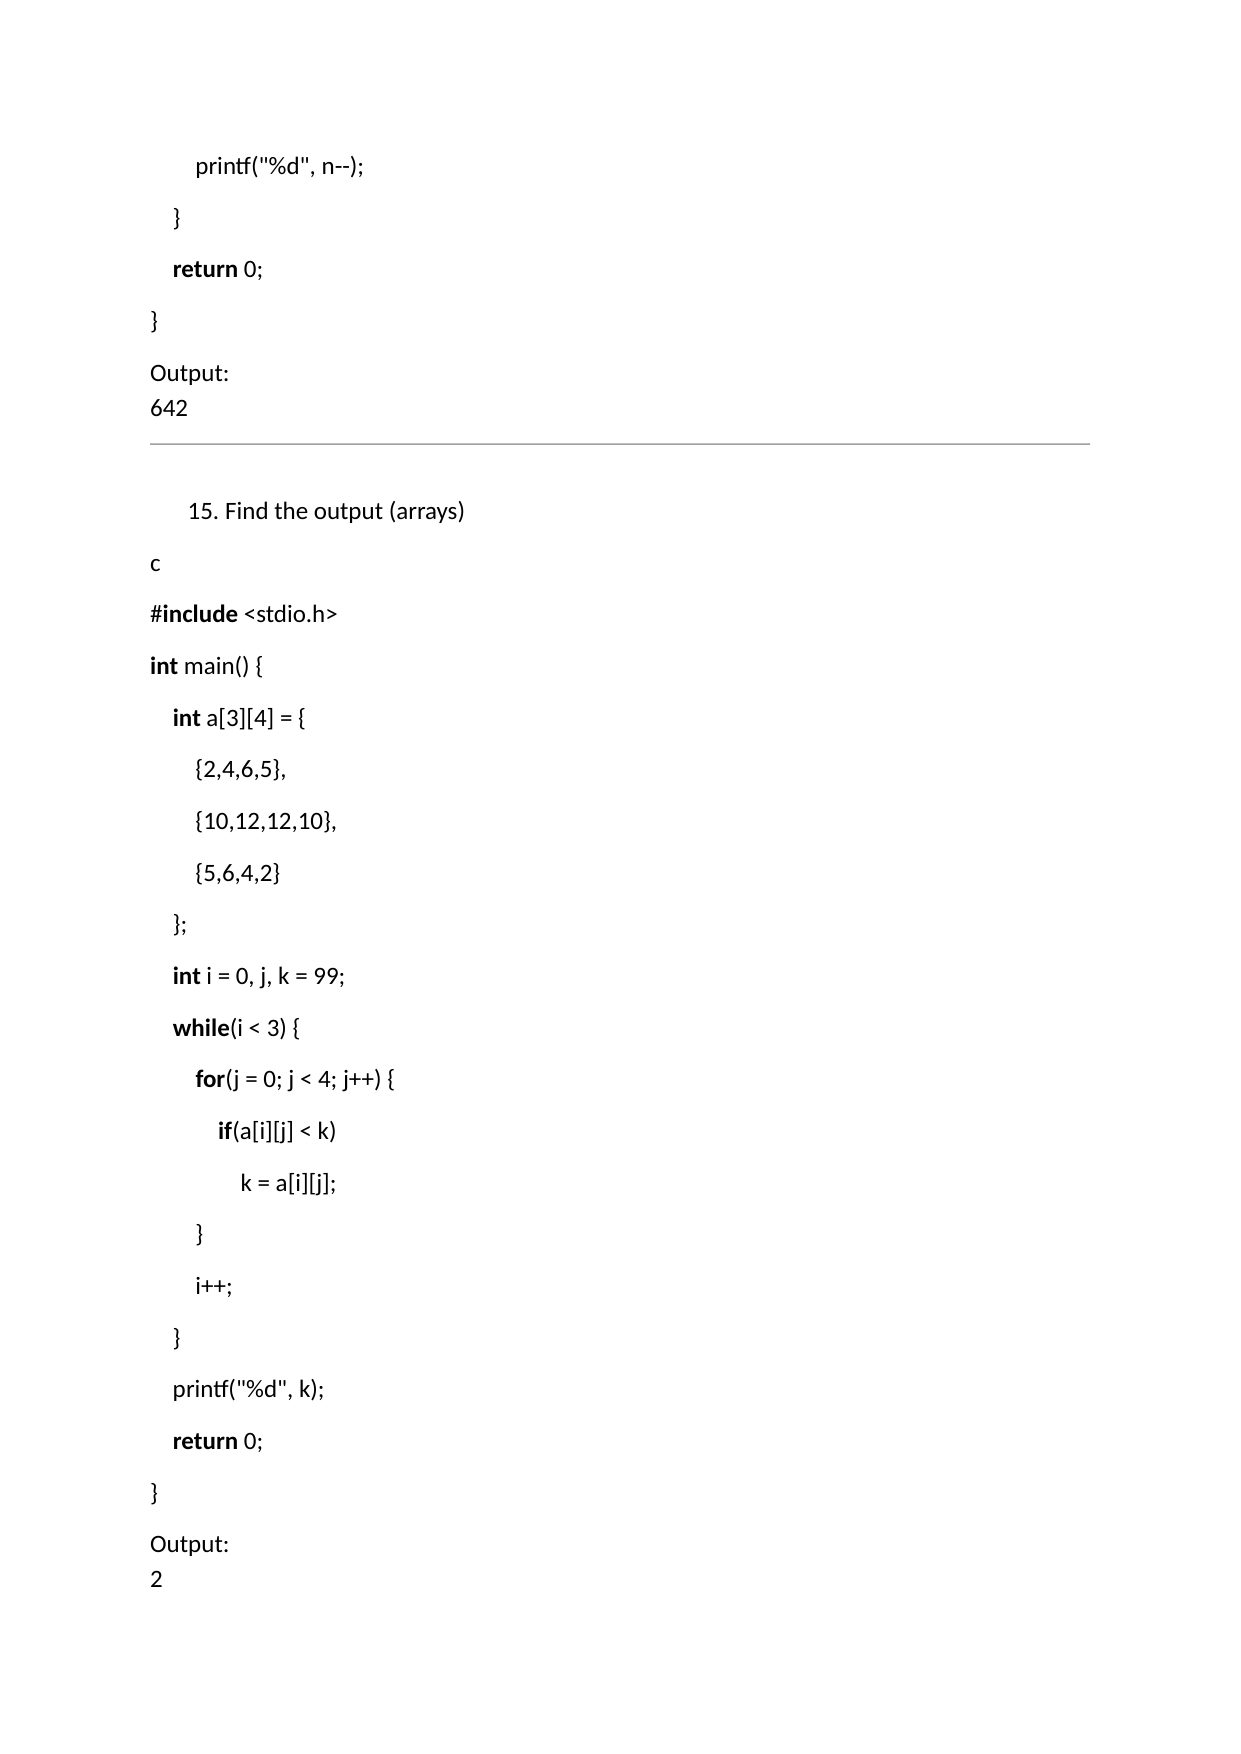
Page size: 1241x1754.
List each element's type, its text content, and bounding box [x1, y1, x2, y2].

text return 0; [150, 253, 1090, 284]
text {2,4,6,5}, [150, 753, 1090, 784]
text } [150, 1218, 1090, 1249]
text Output: 642 [150, 357, 1090, 422]
text }; [150, 908, 1090, 939]
text return 0; [150, 1425, 1090, 1456]
text int i = 0, j, k = 99; [150, 960, 1090, 991]
text } [150, 202, 1090, 232]
text int main() { [150, 650, 1090, 681]
text printf("%d", k); [150, 1373, 1090, 1404]
text #include <stdio.h> [150, 598, 1090, 629]
text {5,6,4,2} [150, 857, 1090, 887]
text while(i < 3) { [150, 1012, 1090, 1042]
text printf("%d", n--); [150, 150, 1090, 181]
text k = a[i][j]; [150, 1167, 1090, 1197]
text c [150, 547, 1090, 577]
text int a[3][4] = { [150, 702, 1090, 732]
text } [150, 1322, 1090, 1352]
text for(j = 0; j < 4; j++) { [150, 1063, 1090, 1094]
text {10,12,12,10}, [150, 805, 1090, 836]
text } [150, 1477, 1090, 1507]
list Find the output (arrays) [187, 495, 1090, 526]
text } [150, 305, 1090, 336]
text i++; [150, 1270, 1090, 1301]
text Output: 2 [150, 1528, 1090, 1594]
text if(a[i][j] < k) [150, 1115, 1090, 1146]
